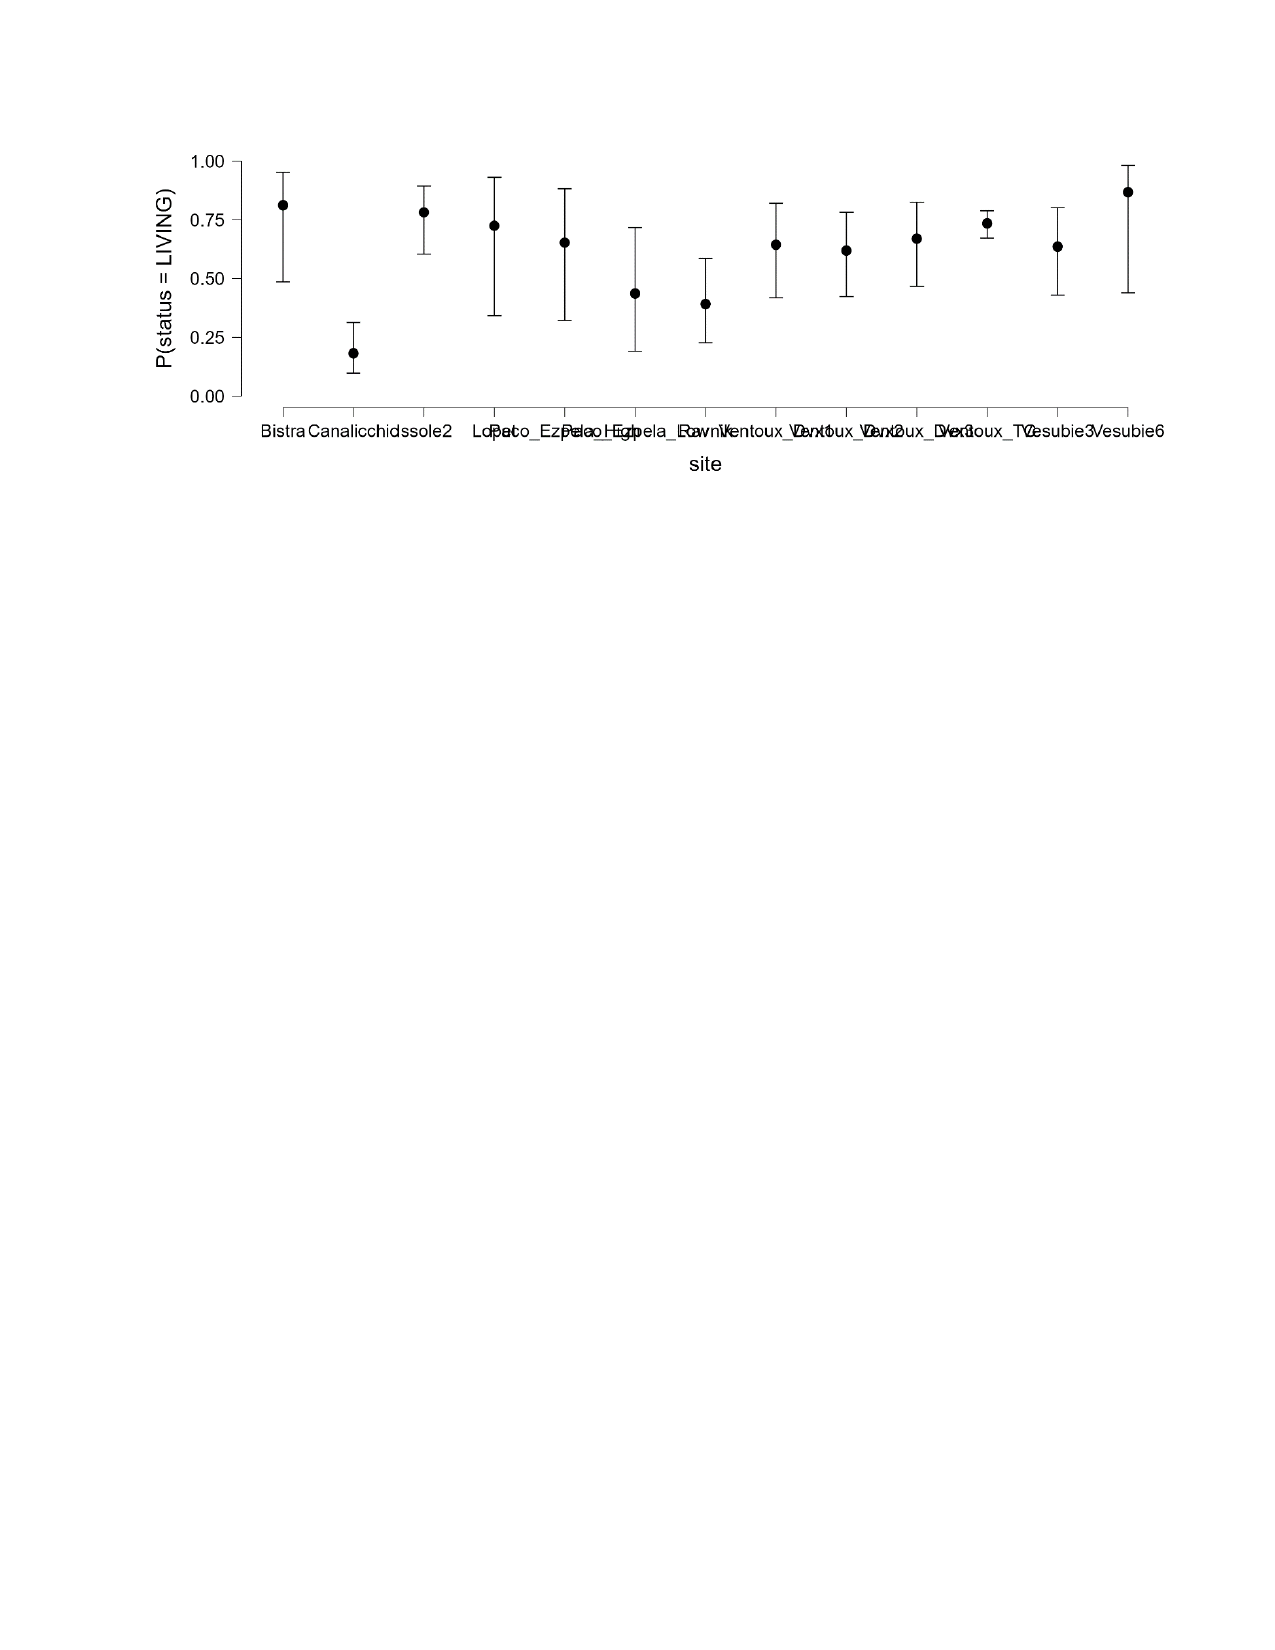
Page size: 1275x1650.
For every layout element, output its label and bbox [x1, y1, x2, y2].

picture [150, 150, 1170, 480]
